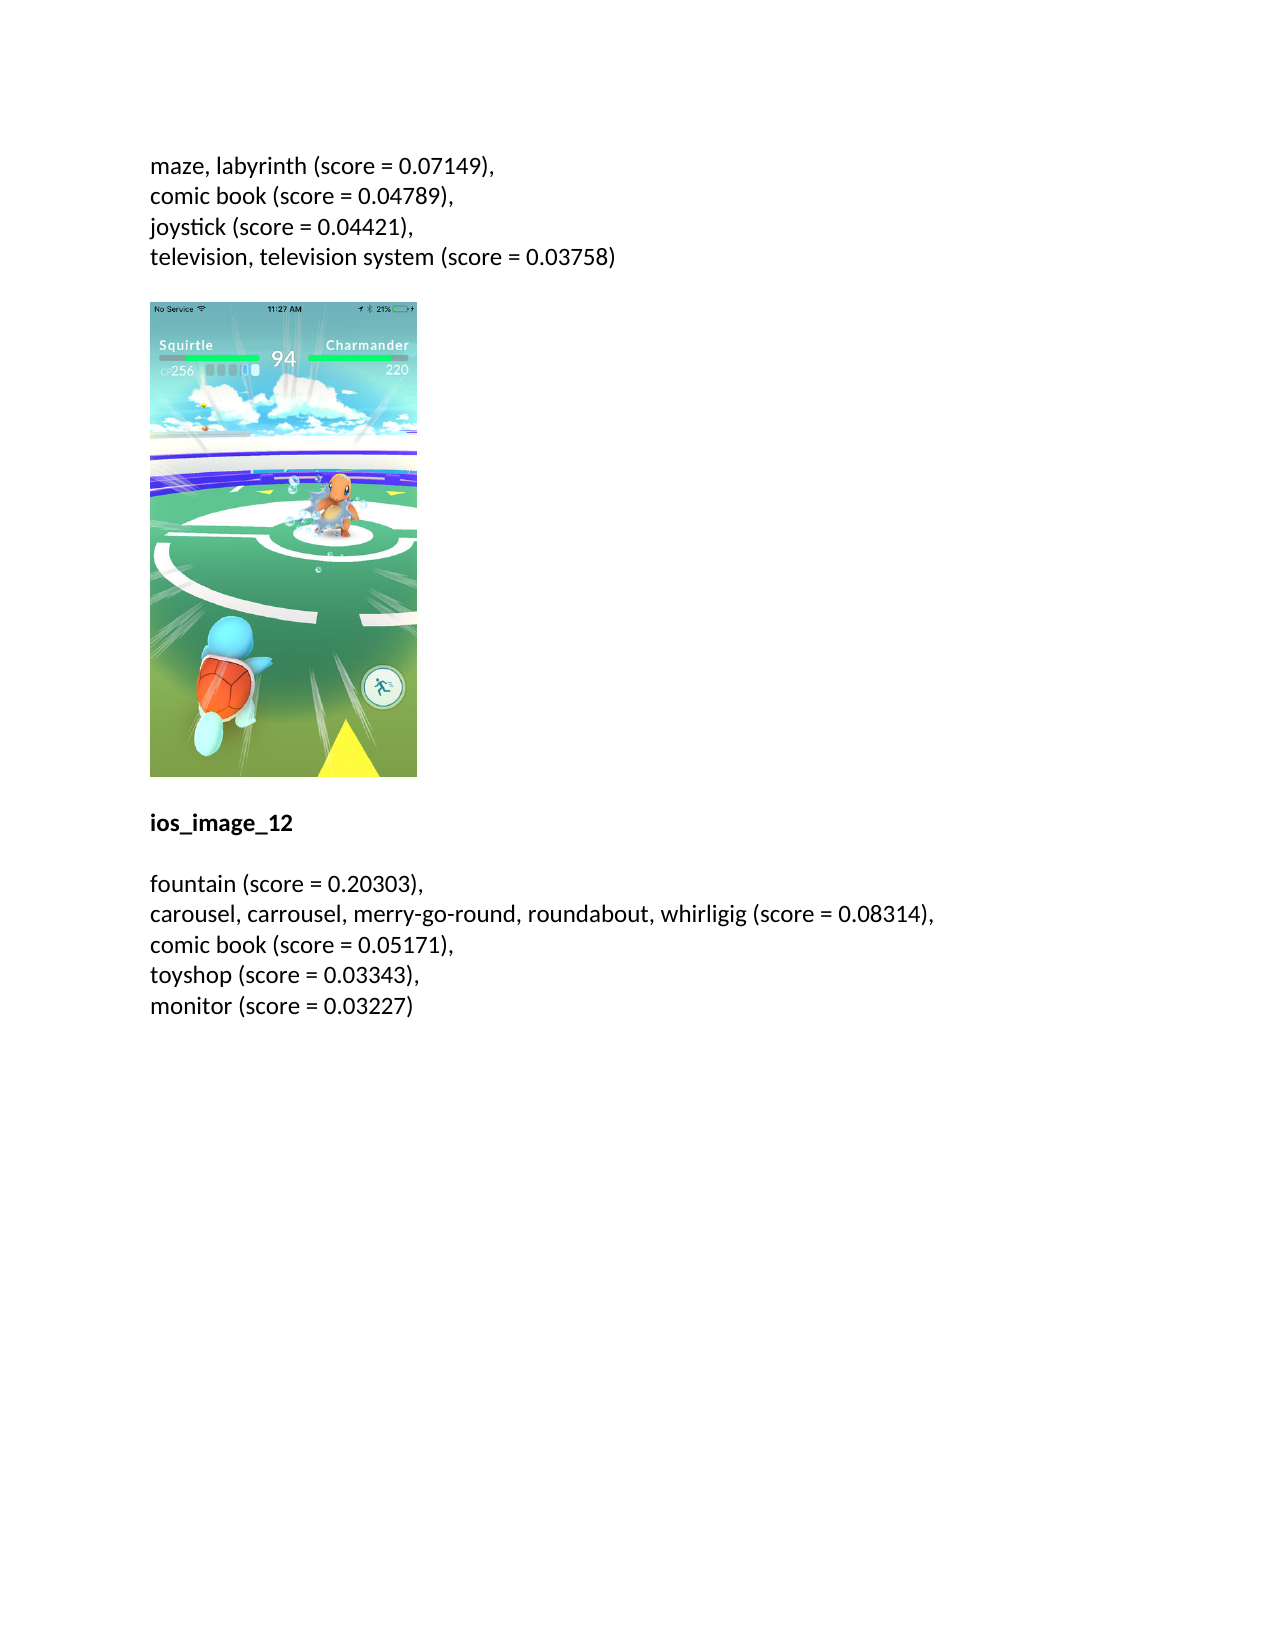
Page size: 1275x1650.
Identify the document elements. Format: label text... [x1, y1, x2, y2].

picture [150, 302, 417, 777]
text monitor (score = 0.03227) [150, 990, 1125, 1021]
text television, television system (score = 0.03758) [150, 242, 1125, 272]
text maze, labyrinth (score = 0.07149), [150, 150, 1125, 181]
text joystick (score = 0.04421), [150, 211, 1125, 242]
text carousel, carrousel, merry-go-round, roundabout, whirligig (score = 0.08314), [150, 899, 1125, 929]
text toyshop (score = 0.03343), [150, 960, 1125, 990]
text comic book (score = 0.04789), [150, 181, 1125, 211]
text ios_image_12 [150, 807, 1125, 838]
text fountain (score = 0.20303), [150, 868, 1125, 899]
text comic book (score = 0.05171), [150, 929, 1125, 960]
